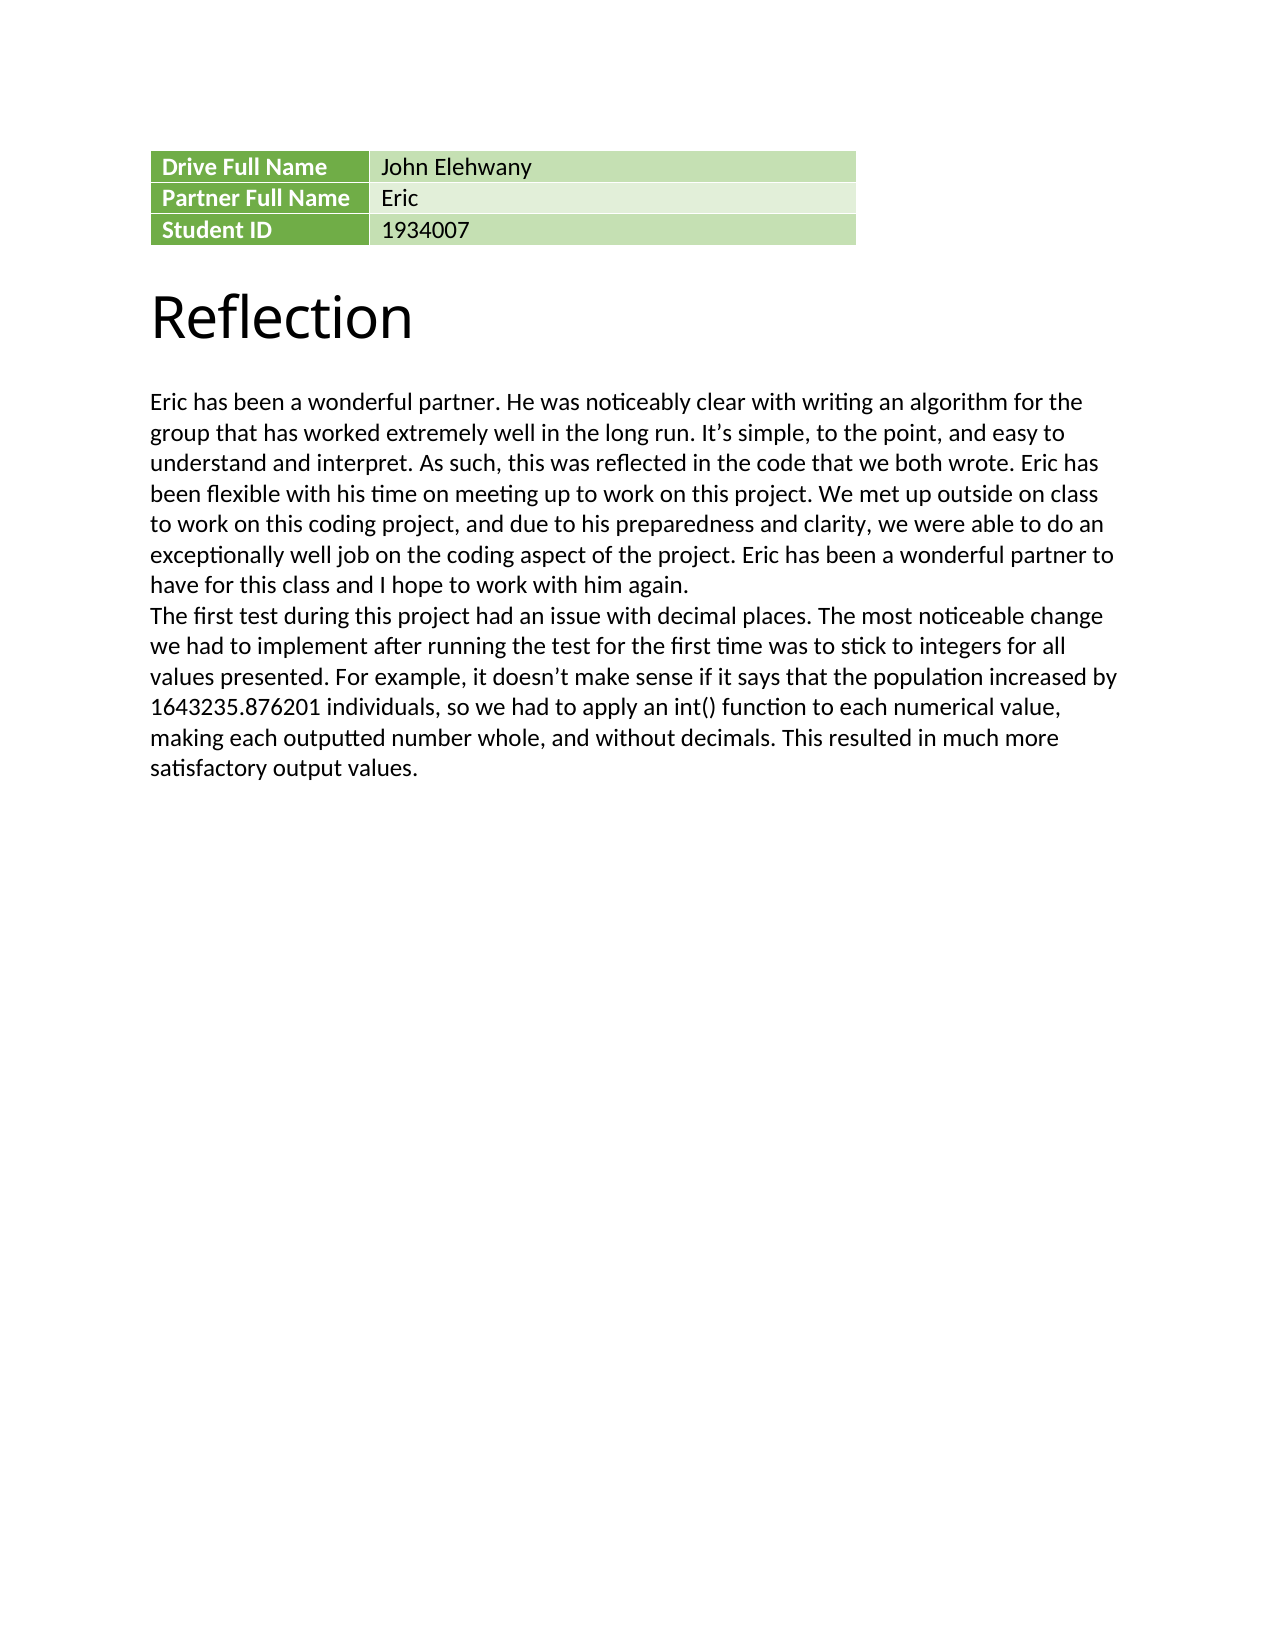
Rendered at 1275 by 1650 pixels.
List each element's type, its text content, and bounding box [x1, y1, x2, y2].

table_cell Student ID [151, 214, 369, 245]
title Reflection [150, 276, 1125, 356]
table_cell 1934007 [370, 214, 856, 245]
text The first test during this project had an issue with decimal places. The most noticeable change we had to implement after running the test for the first time was to stick to integers for all values presented. For example, it doesn’t make sense if it says that the population increased by 1643235.876201 individuals, so we had to apply an int() function to each numerical value, making each outputted number whole, and without decimals. This resulted in much more satisfactory output values. [150, 600, 1125, 783]
table_cell Partner Full Name [151, 183, 369, 213]
table_header Drive Full Name [151, 151, 369, 182]
table_cell Eric [370, 183, 856, 213]
table_header John Elehwany [370, 151, 856, 182]
text Eric has been a wonderful partner. He was noticeably clear with writing an algorithm for the group that has worked extremely well in the long run. It’s simple, to the point, and easy to understand and interpret. As such, this was reflected in the code that we both wrote. Eric has been flexible with his time on meeting up to work on this project. We met up outside on class to work on this coding project, and due to his preparedness and clarity, we were able to do an exceptionally well job on the coding aspect of the project. Eric has been a wonderful partner to have for this class and I hope to work with him again. [150, 386, 1125, 600]
